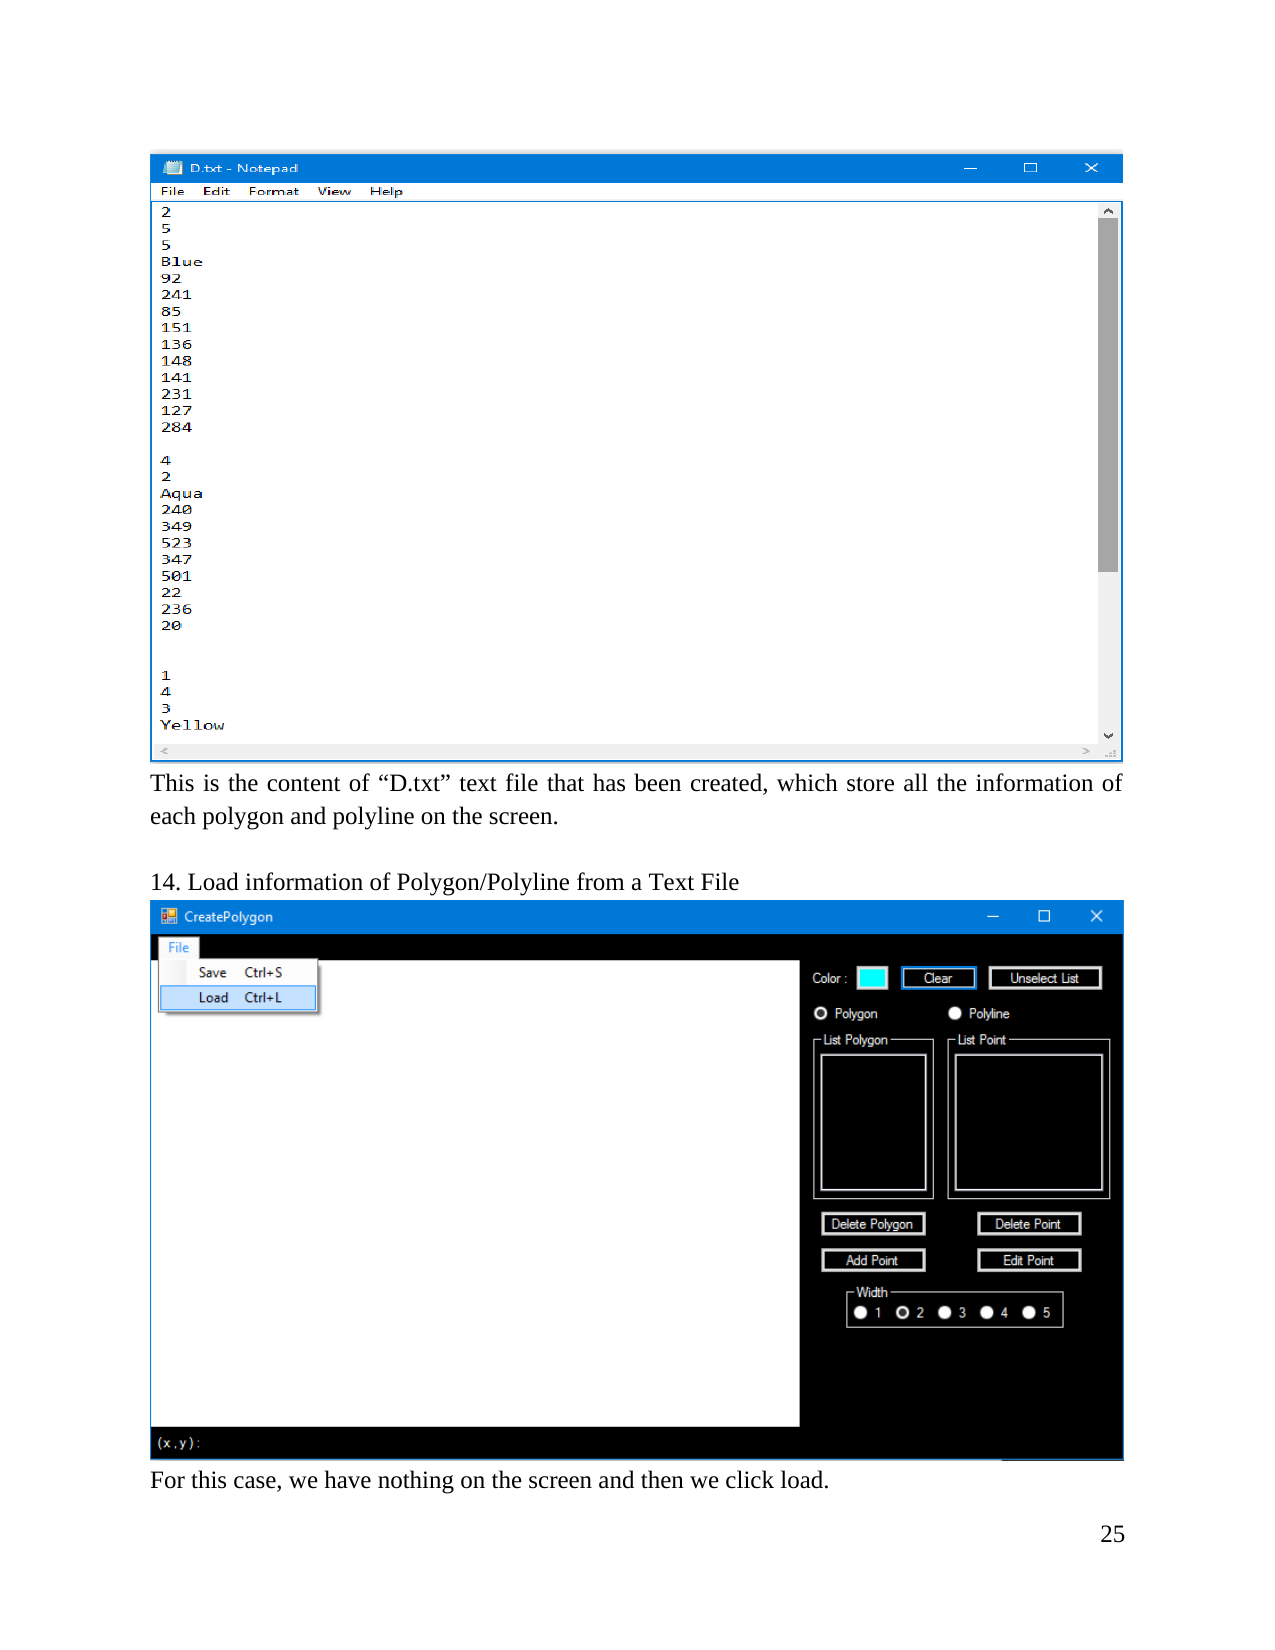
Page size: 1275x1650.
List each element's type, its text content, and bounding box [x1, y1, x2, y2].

list For this case, we have nothing on the screen and then we click load. [150, 1465, 1125, 1494]
list Load information of Polygon/Polyline from a Text File [150, 867, 1125, 896]
picture [150, 149, 1123, 764]
picture [150, 900, 1124, 1461]
